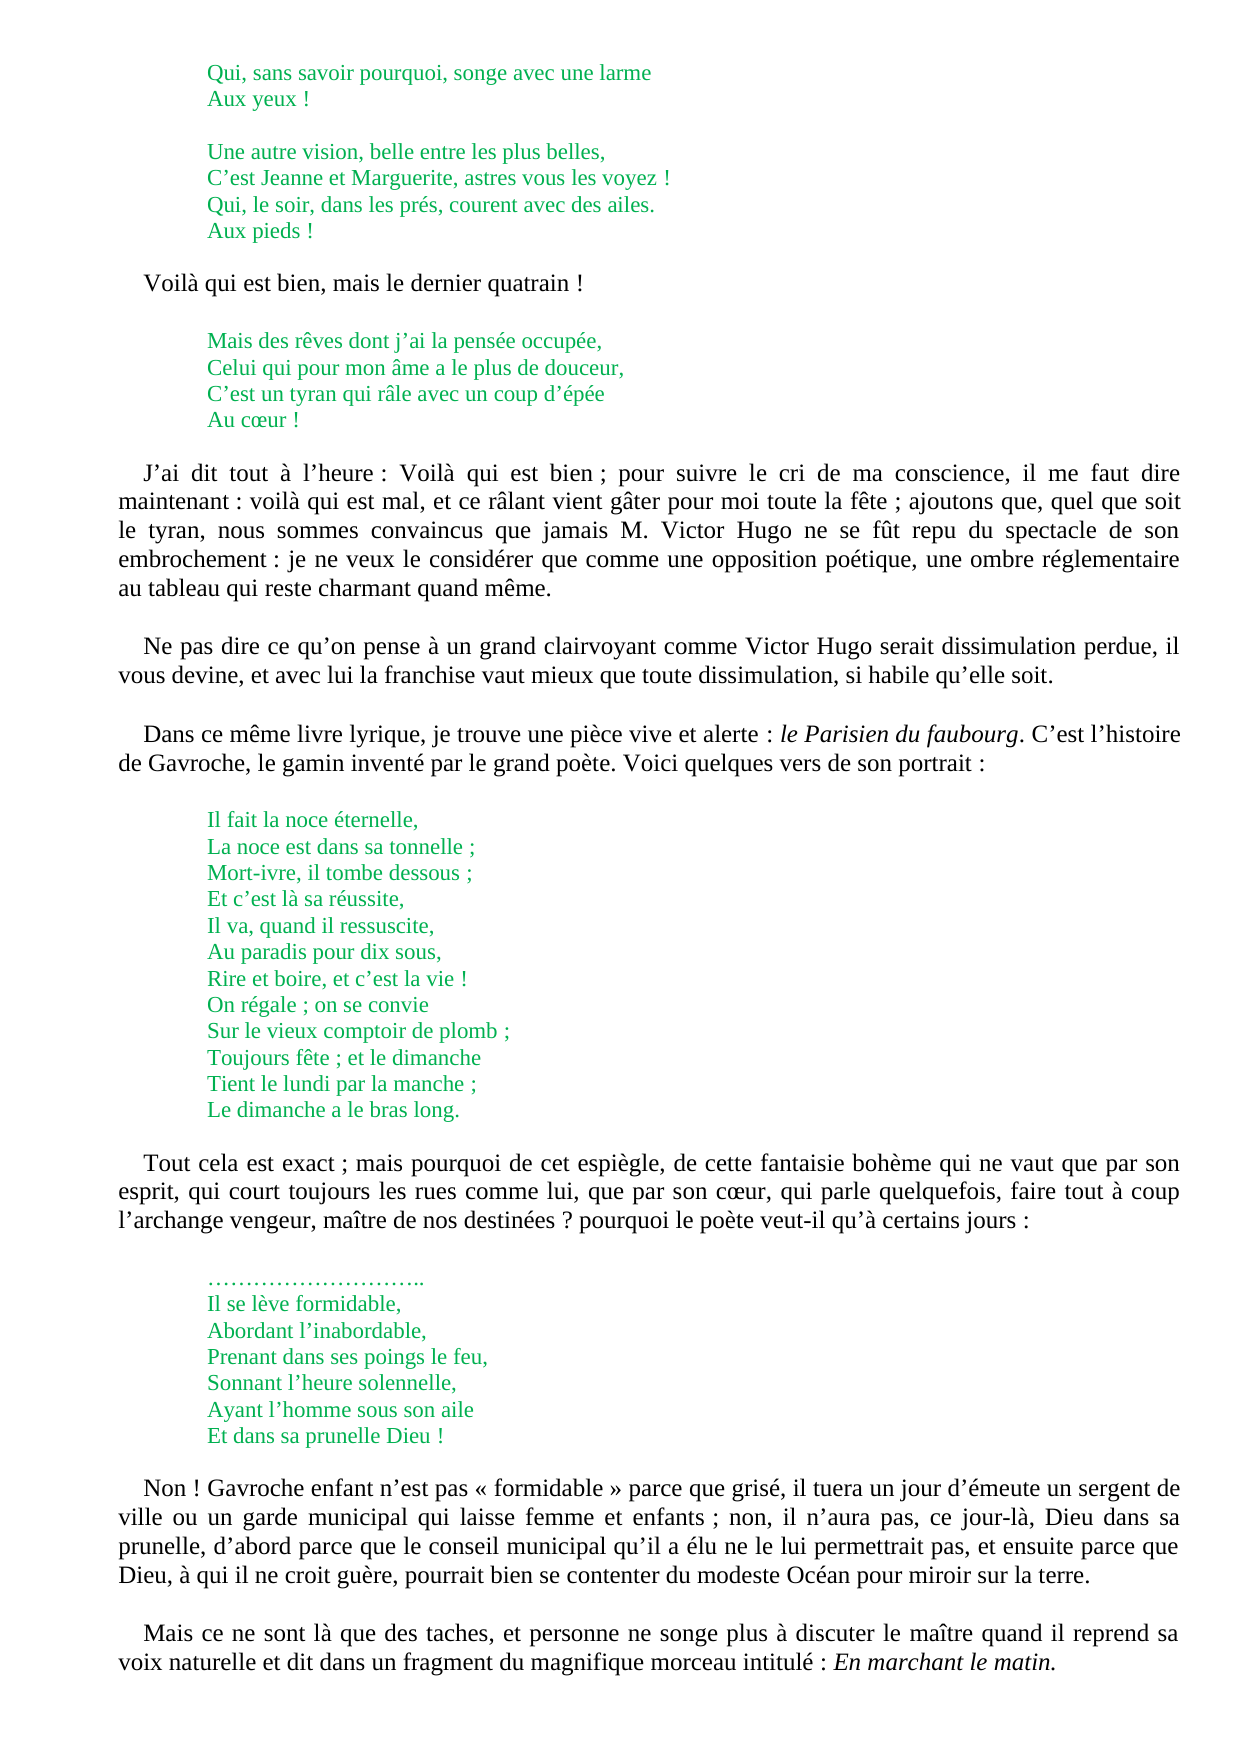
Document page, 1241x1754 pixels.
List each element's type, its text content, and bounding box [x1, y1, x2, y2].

text La noce est dans sa tonnelle ; [207, 833, 1181, 859]
text ……………………….. [207, 1264, 1181, 1290]
text Qui, le soir, dans les prés, courent avec des ailes. [207, 191, 1181, 217]
text Une autre vision, belle entre les plus belles, [207, 138, 1181, 164]
text Aux pieds ! [207, 217, 1181, 243]
text Aux yeux ! [207, 85, 1181, 112]
text Qui, sans savoir pourquoi, songe avec une larme [207, 59, 1181, 85]
text Abordant l’inabordable, [207, 1317, 1181, 1343]
text Tout cela est exact ; mais pourquoi de cet espiègle, de cette fantaisie bohème qui ne vaut que par son esprit, qui court toujours les rues comme lui, que par son cœur, qui parle quelquefois, faire tout à coup l’archange vengeur, maître de nos destinées ? pourquoi le poète veut-il qu’à certains jours : [118, 1148, 1181, 1234]
text Le dimanche a le bras long. [207, 1096, 1181, 1123]
text Sur le vieux comptoir de plomb ; [207, 1017, 1181, 1044]
text Tient le lundi par la manche ; [207, 1070, 1181, 1096]
text Mais ce ne sont là que des taches, et personne ne songe plus à discuter le maître quand il reprend sa voix naturelle et dit dans un fragment du magnifique morceau intitulé : En marchant le matin. [118, 1618, 1181, 1676]
text Dans ce même livre lyrique, je trouve une pièce vive et alerte : le Parisien du faubourg. C’est l’histoire de Gavroche, le gamin inventé par le grand poète. Voici quelques vers de son portrait : [118, 719, 1181, 776]
text Il va, quand il ressuscite, [207, 912, 1181, 938]
text C’est Jeanne et Marguerite, astres vous les voyez ! [207, 164, 1181, 191]
text Au paradis pour dix sous, [207, 938, 1181, 964]
text Celui qui pour mon âme a le plus de douceur, [207, 354, 1181, 380]
text Voilà qui est bien, mais le dernier quatrain ! [118, 268, 1181, 297]
text Toujours fête ; et le dimanche [207, 1044, 1181, 1070]
text Il se lève formidable, [207, 1290, 1181, 1317]
text On régale ; on se convie [207, 991, 1181, 1017]
text Au cœur ! [207, 406, 1181, 433]
text Rire et boire, et c’est la vie ! [207, 964, 1181, 991]
text Et c’est là sa réussite, [207, 886, 1181, 912]
text C’est un tyran qui râle avec un coup d’épée [207, 380, 1181, 406]
text Ayant l’homme sous son aile [207, 1396, 1181, 1422]
text Mais des rêves dont j’ai la pensée occupée, [207, 327, 1181, 354]
text Prenant dans ses poings le feu, [207, 1343, 1181, 1369]
text Non ! Gavroche enfant n’est pas « formidable » parce que grisé, il tuera un jour d’émeute un sergent de ville ou un garde municipal qui laisse femme et enfants ; non, il n’aura pas, ce jour-là, Dieu dans sa prunelle, d’abord parce que le conseil municipal qu’il a élu ne le lui permettrait pas, et ensuite parce que Dieu, à qui il ne croit guère, pourrait bien se contenter du modeste Océan pour miroir sur la terre. [118, 1473, 1181, 1588]
text Mort-ivre, il tombe dessous ; [207, 859, 1181, 886]
text J’ai dit tout à l’heure : Voilà qui est bien ; pour suivre le cri de ma conscience, il me faut dire maintenant : voilà qui est mal, et ce râlant vient gâter pour moi toute la fête ; ajoutons que, quel que soit le tyran, nous sommes convaincus que jamais M. Victor Hugo ne se fût repu du spectacle de son embrochement : je ne veux le considérer que comme une opposition poétique, une ombre réglementaire au tableau qui reste charmant quand même. [118, 458, 1181, 601]
text Et dans sa prunelle Dieu ! [207, 1422, 1181, 1448]
text Il fait la noce éternelle, [207, 806, 1181, 833]
text Sonnant l’heure solennelle, [207, 1369, 1181, 1396]
text Ne pas dire ce qu’on pense à un grand clairvoyant comme Victor Hugo serait dissimulation perdue, il vous devine, et avec lui la franchise vaut mieux que toute dissimulation, si habile qu’elle soit. [118, 631, 1181, 689]
